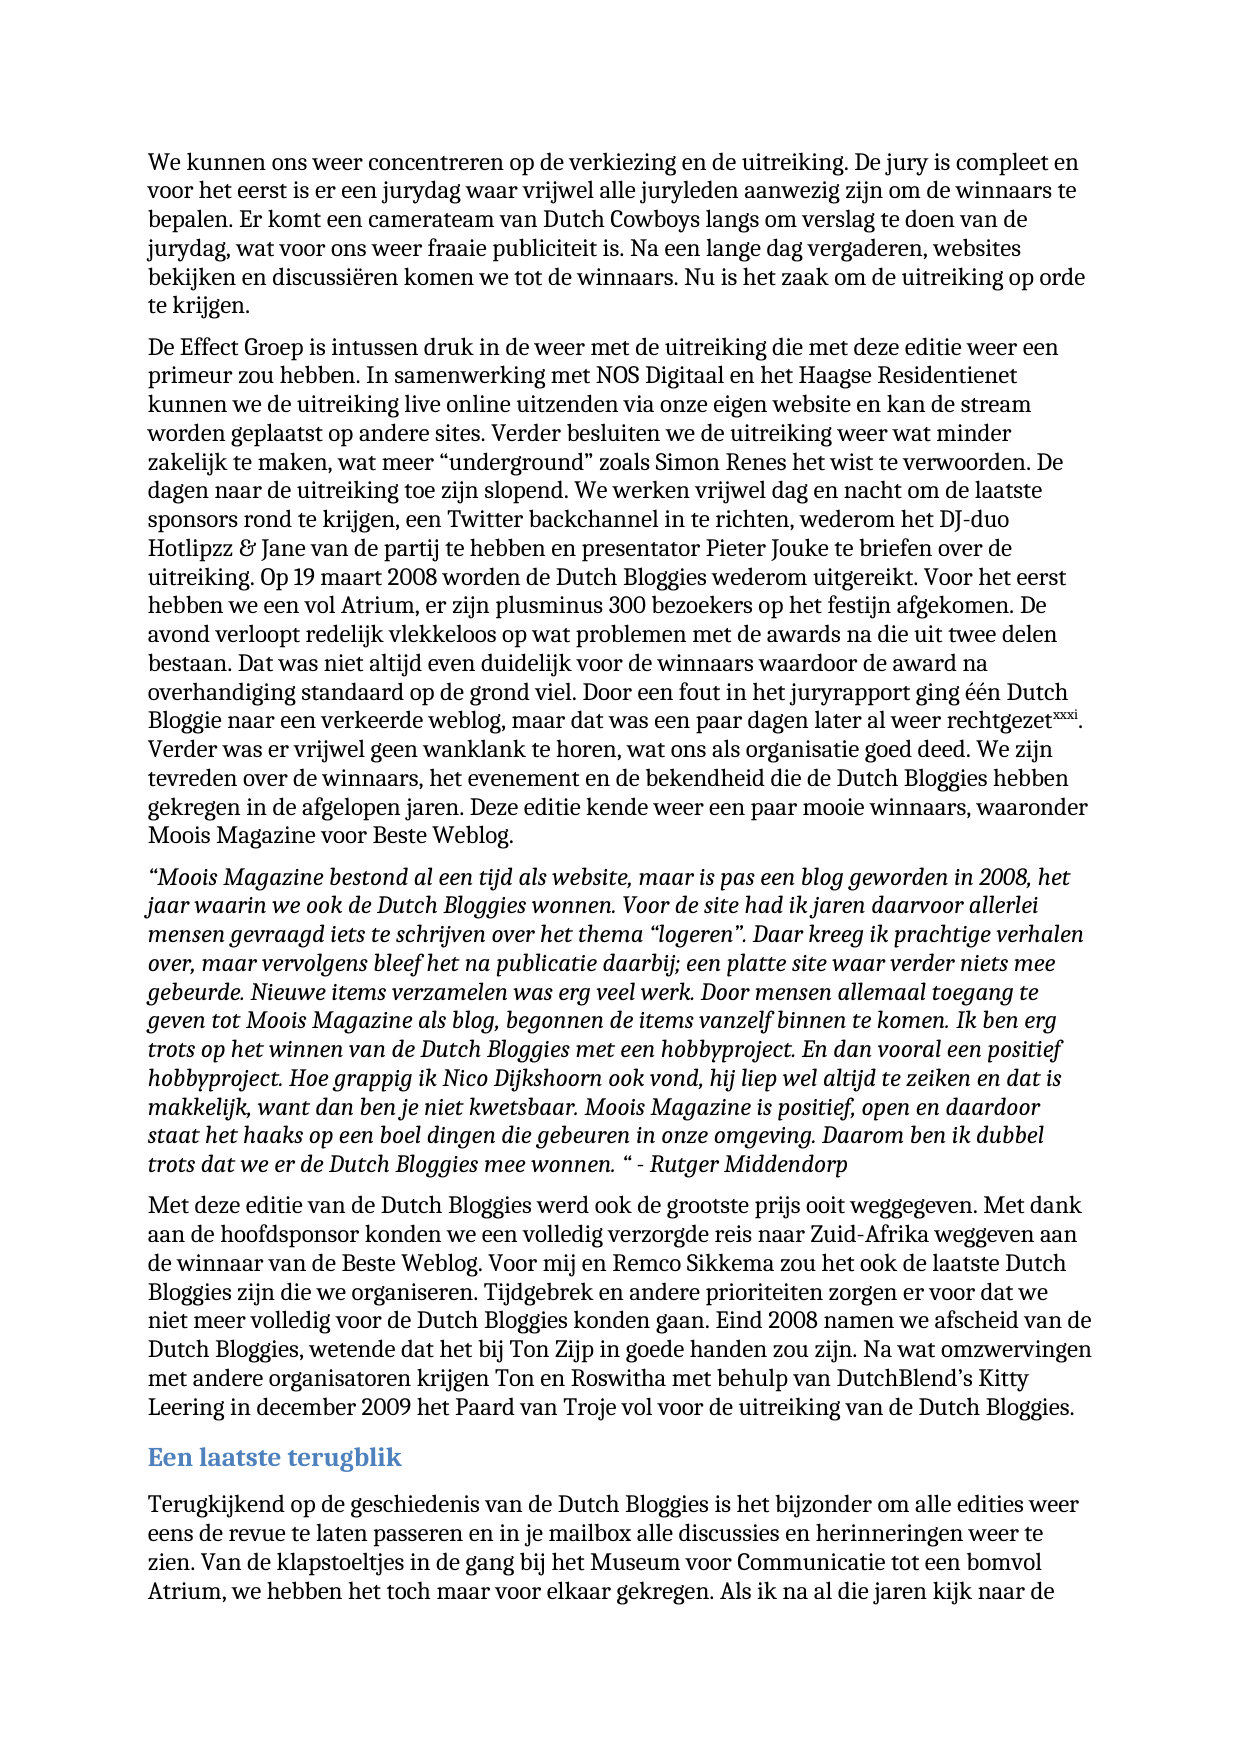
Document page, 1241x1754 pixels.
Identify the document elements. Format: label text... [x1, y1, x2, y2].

text We kunnen ons weer concentreren op de verkiezing en de uitreiking. De jury is compleet en voor het eerst is er een jurydag waar vrijwel alle juryleden aanwezig zijn om de winnaars te bepalen. Er komt een camerateam van Dutch Cowboys langs om verslag te doen van de jurydag, wat voor ons weer fraaie publiciteit is. Na een lange dag vergaderen, websites bekijken en discussiëren komen we tot de winnaars. Nu is het zaak om de uitreiking op orde te krijgen. [148, 148, 1093, 320]
text De Effect Groep is intussen druk in de weer met de uitreiking die met deze editie weer een primeur zou hebben. In samenwerking met NOS Digitaal en het Haagse Residentienet kunnen we de uitreiking live online uitzenden via onze eigen website en kan de stream worden geplaatst op andere sites. Verder besluiten we de uitreiking weer wat minder zakelijk te maken, wat meer “underground” zoals Simon Renes het wist te verwoorden. De dagen naar de uitreiking toe zijn slopend. We werken vrijwel dag en nacht om de laatste sponsors rond te krijgen, een Twitter backchannel in te richten, wederom het DJ-duo Hotlipzz & Jane van de partij te hebben en presentator Pieter Jouke te briefen over de uitreiking. Op 19 maart 2008 worden de Dutch Bloggies wederom uitgereikt. Voor het eerst hebben we een vol Atrium, er zijn plusminus 300 bezoekers op het festijn afgekomen. De avond verloopt redelijk vlekkeloos op wat problemen met de awards na die uit twee delen bestaan. Dat was niet altijd even duidelijk voor de winnaars waardoor de award na overhandiging standaard op de grond viel. Door een fout in het juryrapport ging één Dutch Bloggie naar een verkeerde weblog, maar dat was een paar dagen later al weer rechtgezet. Verder was er vrijwel geen wanklank te horen, wat ons als organisatie goed deed. We zijn tevreden over de winnaars, het evenement en de bekendheid die de Dutch Bloggies hebben gekregen in de afgelopen jaren. Deze editie kende weer een paar mooie winnaars, waaronder Moois Magazine voor Beste Weblog. [148, 333, 1093, 850]
text “Moois Magazine bestond al een tijd als website, maar is pas een blog geworden in 2008, het jaar waarin we ook de Dutch Bloggies wonnen. Voor de site had ik jaren daarvoor allerlei mensen gevraagd iets te schrijven over het thema “logeren”. Daar kreeg ik prachtige verhalen over, maar vervolgens bleef het na publicatie daarbij; een platte site waar verder niets mee gebeurde. Nieuwe items verzamelen was erg veel werk. Door mensen allemaal toegang te geven tot Moois Magazine als blog, begonnen de items vanzelf binnen te komen. Ik ben erg trots op het winnen van de Dutch Bloggies met een hobbyproject. En dan vooral een positief hobbyproject. Hoe grappig ik Nico Dijkshoorn ook vond, hij liep wel altijd te zeiken en dat is makkelijk, want dan ben je niet kwetsbaar. Moois Magazine is positief, open en daardoor staat het haaks op een boel dingen die gebeuren in onze omgeving. Daarom ben ik dubbel trots dat we er de Dutch Bloggies mee wonnen. “ - Rutger Middendorp [148, 863, 1093, 1179]
text Met deze editie van de Dutch Bloggies werd ook de grootste prijs ooit weggegeven. Met dank aan de hoofdsponsor konden we een volledig verzorgde reis naar Zuid-Afrika weggeven aan de winnaar van de Beste Weblog. Voor mij en Remco Sikkema zou het ook de laatste Dutch Bloggies zijn die we organiseren. Tijdgebrek en andere prioriteiten zorgen er voor dat we niet meer volledig voor de Dutch Bloggies konden gaan. Eind 2008 namen we afscheid van de Dutch Bloggies, wetende dat het bij Ton Zijp in goede handen zou zijn. Na wat omzwervingen met andere organisatoren krijgen Ton en Roswitha met behulp van DutchBlend’s Kitty Leering in december 2009 het Paard van Troje vol voor de uitreiking van de Dutch Bloggies. [148, 1191, 1093, 1421]
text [148, 1490, 1093, 1605]
subtitle Een laatste terugblik [148, 1442, 1093, 1473]
